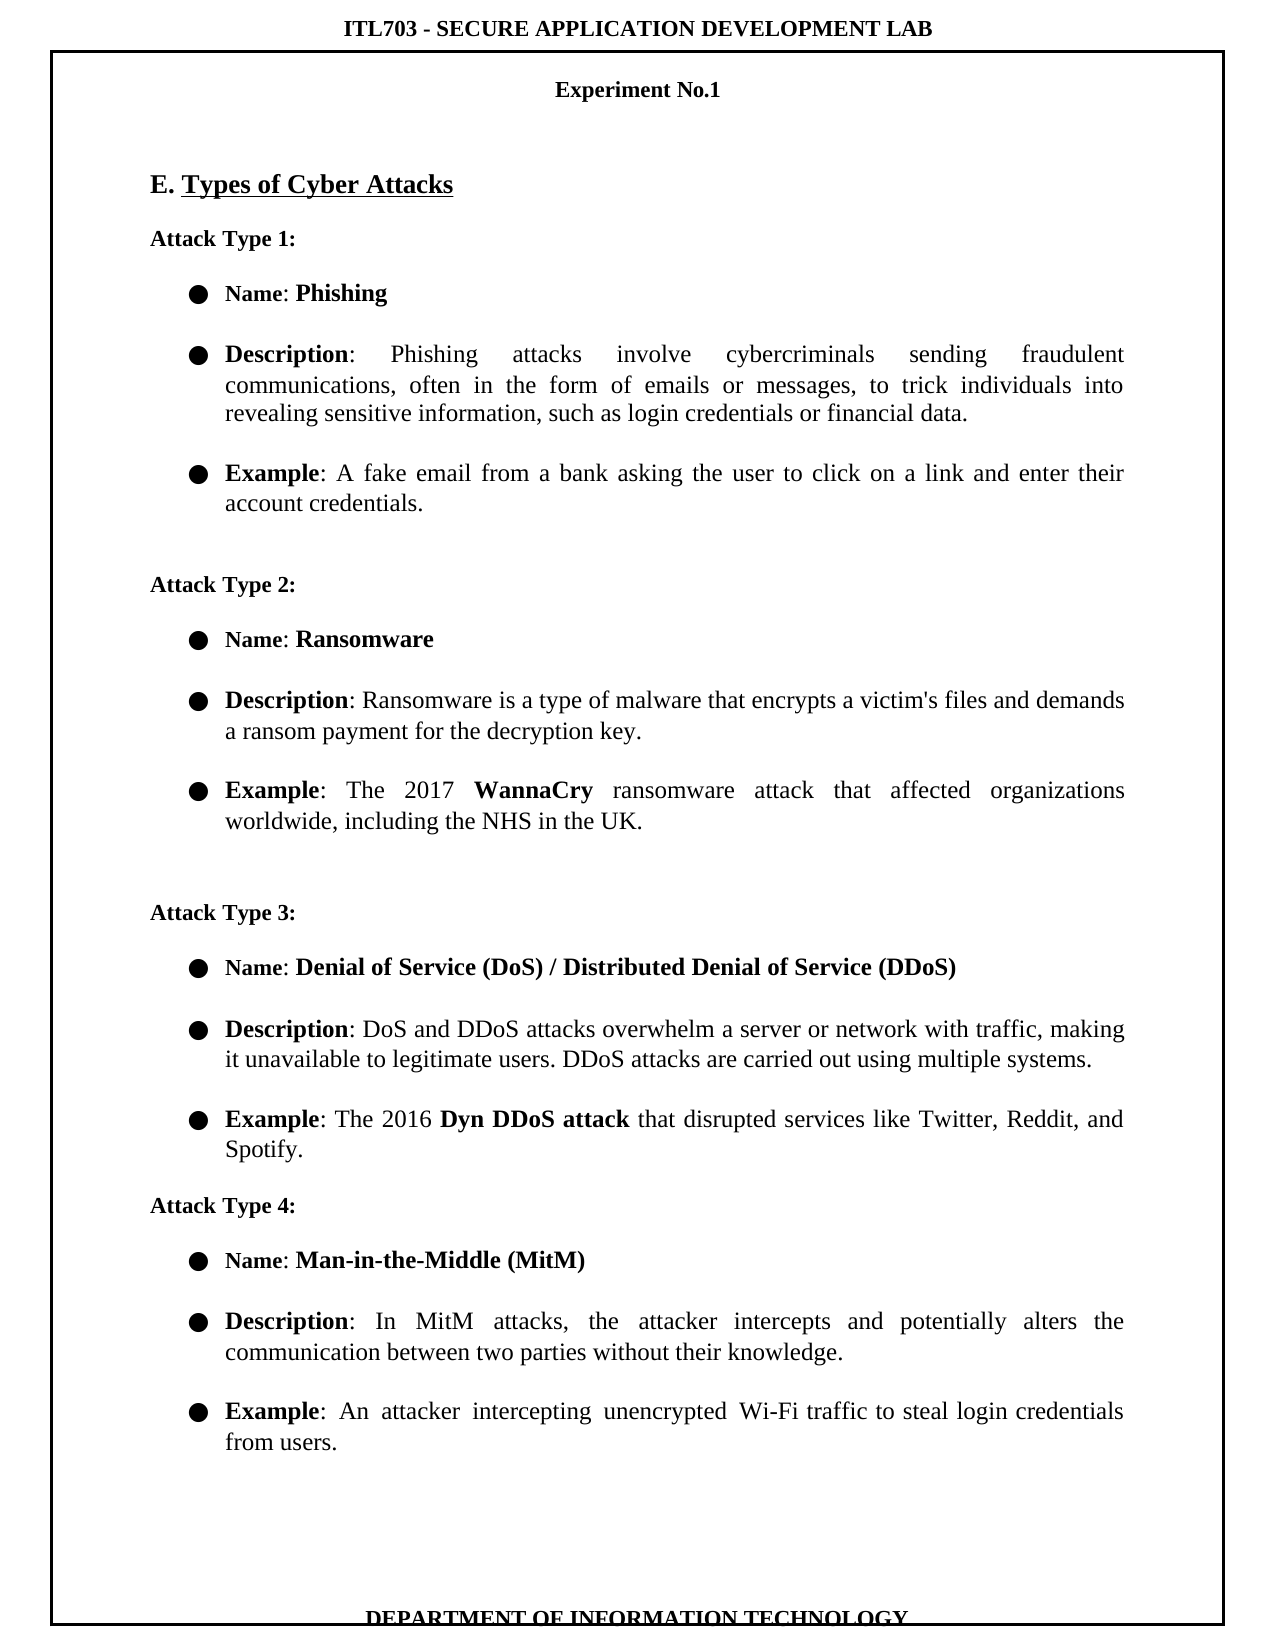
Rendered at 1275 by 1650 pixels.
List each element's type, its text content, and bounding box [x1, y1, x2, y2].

list Description: DoS and DDoS attacks overwhelm a server or network with traffic, making it unavailable to legitimate users. DDoS attacks are carried out using multiple systems. [187, 1010, 1125, 1073]
subtitle Types of Cyber Attacks [150, 168, 1125, 199]
list Name: Phishing [187, 274, 1125, 308]
list Name: Ransomware [187, 621, 1125, 655]
list Example: The 2017 WannaCry ransomware attack that affected organizations worldwide, including the NHS in the UK. [187, 772, 1125, 835]
list Example: A fake email from a bank asking the user to click on a link and enter their account credentials. [187, 454, 1125, 517]
subtitle Name: Denial of Service (DoS) / Distributed Denial of Service (DDoS) [187, 949, 1125, 983]
list Description: Ransomware is a type of malware that encrypts a victim's files and demands a ransom payment for the decryption key. [187, 682, 1125, 745]
subtitle Name: Man-in-the-Middle (MitM) [187, 1242, 1125, 1276]
text Attack Type 1: [150, 224, 1125, 251]
text Attack Type 4: [150, 1192, 1125, 1218]
text Attack Type 2: [150, 571, 1125, 597]
list Example: The 2016 Dyn DDoS attack that disrupted services like Twitter, Reddit, and Spotify. [187, 1100, 1124, 1163]
text Attack Type 3: [150, 899, 1125, 926]
list Description: In MitM attacks, the attacker intercepts and potentially alters the communication between two parties without their knowledge. [187, 1303, 1125, 1366]
list Description: Phishing attacks involve cybercriminals sending fraudulent communications, often in the form of emails or messages, to trick individuals into revealing sensitive information, such as login credentials or financial data. [187, 336, 1124, 427]
list Example: An attacker intercepting unencrypted Wi-Fi traffic to steal login credentials from users. [187, 1393, 1125, 1456]
